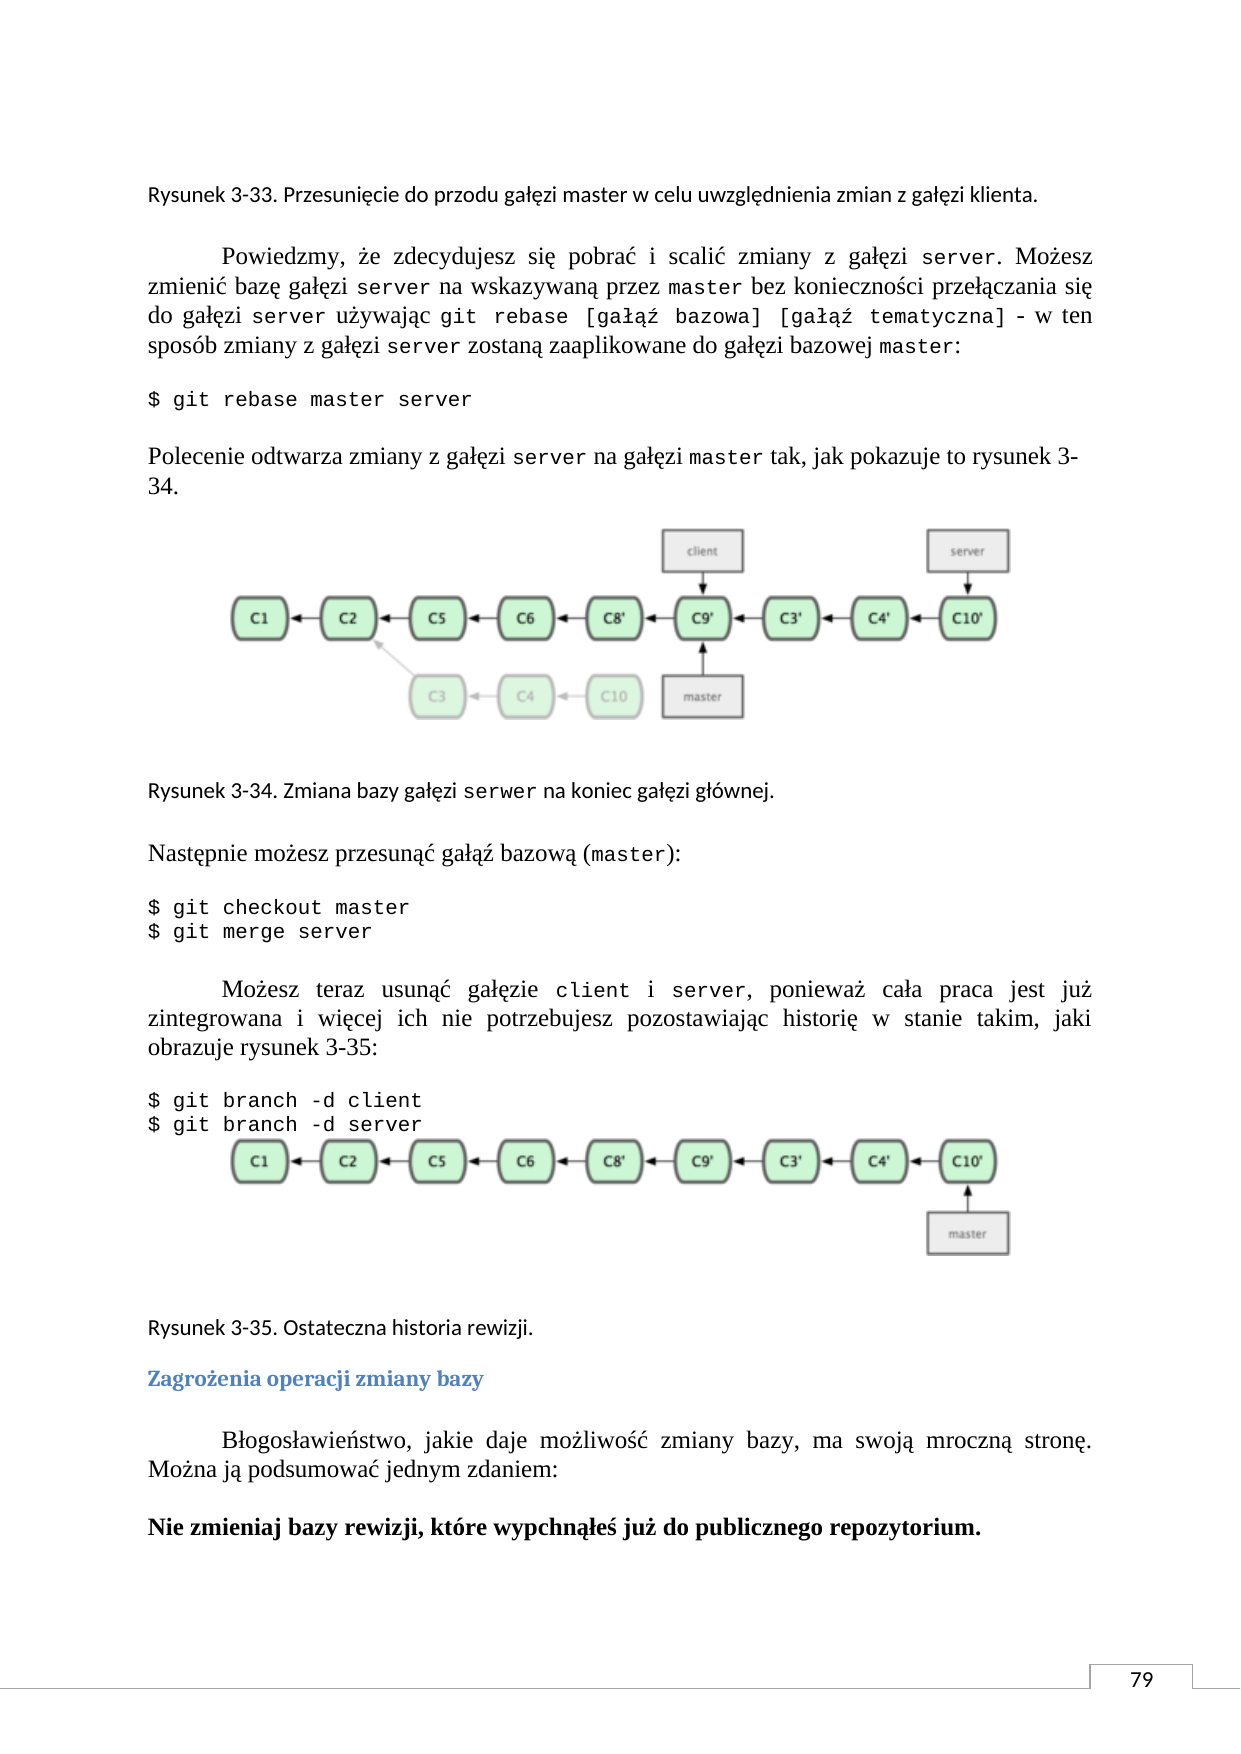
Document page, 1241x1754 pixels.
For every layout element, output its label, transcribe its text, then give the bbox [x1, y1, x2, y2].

text Możesz teraz usunąć gałęzie client i server, ponieważ cała praca jest już zintegrowana i więcej ich nie potrzebujesz pozostawiając historię w stanie takim, jaki obrazuje rysunek 3-35: [148, 974, 1093, 1061]
text Błogosławieństwo, jakie daje możliwość zmiany bazy, ma swoją mroczną stronę. Można ją podsumować jednym zdaniem: [148, 1425, 1093, 1483]
text Rysunek 3-33. Przesunięcie do przodu gałęzi master w celu uwzględnienia zmian z gałęzi klienta. [148, 148, 1093, 208]
subtitle Zagrożenia operacji zmiany bazy [148, 1366, 1093, 1392]
text $ git checkout master [148, 897, 1093, 921]
text $ git branch -d client [148, 1090, 1093, 1113]
text Nie zmieniaj bazy rewizji, które wypchnąłeś już do publicznego repozytorium. [148, 1512, 1093, 1541]
text Polecenie odtwarza zmiany z gałęzi server na gałęzi master tak, jak pokazuje to rysunek 3-34. [148, 441, 1093, 500]
text $ git merge server [148, 921, 1093, 944]
text $ git rebase master server [148, 389, 1093, 412]
text Rysunek 3-35. Ostateczna historia rewizji. [148, 1281, 1093, 1341]
text Rysunek 3-34. Zmiana bazy gałęzi serwer na koniec gałęzi głównej. [148, 744, 1093, 805]
picture [229, 1137, 1011, 1256]
text $ git branch -d server [148, 1113, 1093, 1137]
text Powiedzmy, że zdecydujesz się pobrać i scalić zmiany z gałęzi server. Możesz zmienić bazę gałęzi server na wskazywaną przez master bez konieczności przełączania się do gałęzi server używając git rebase [gałąź bazowa] [gałąź tematyczna] - w ten sposób zmiany z gałęzi server zostaną zaaplikowane do gałęzi bazowej master: [148, 241, 1093, 359]
picture [229, 528, 1011, 720]
text Następnie możesz przesunąć gałąź bazową (master): [148, 838, 1093, 868]
